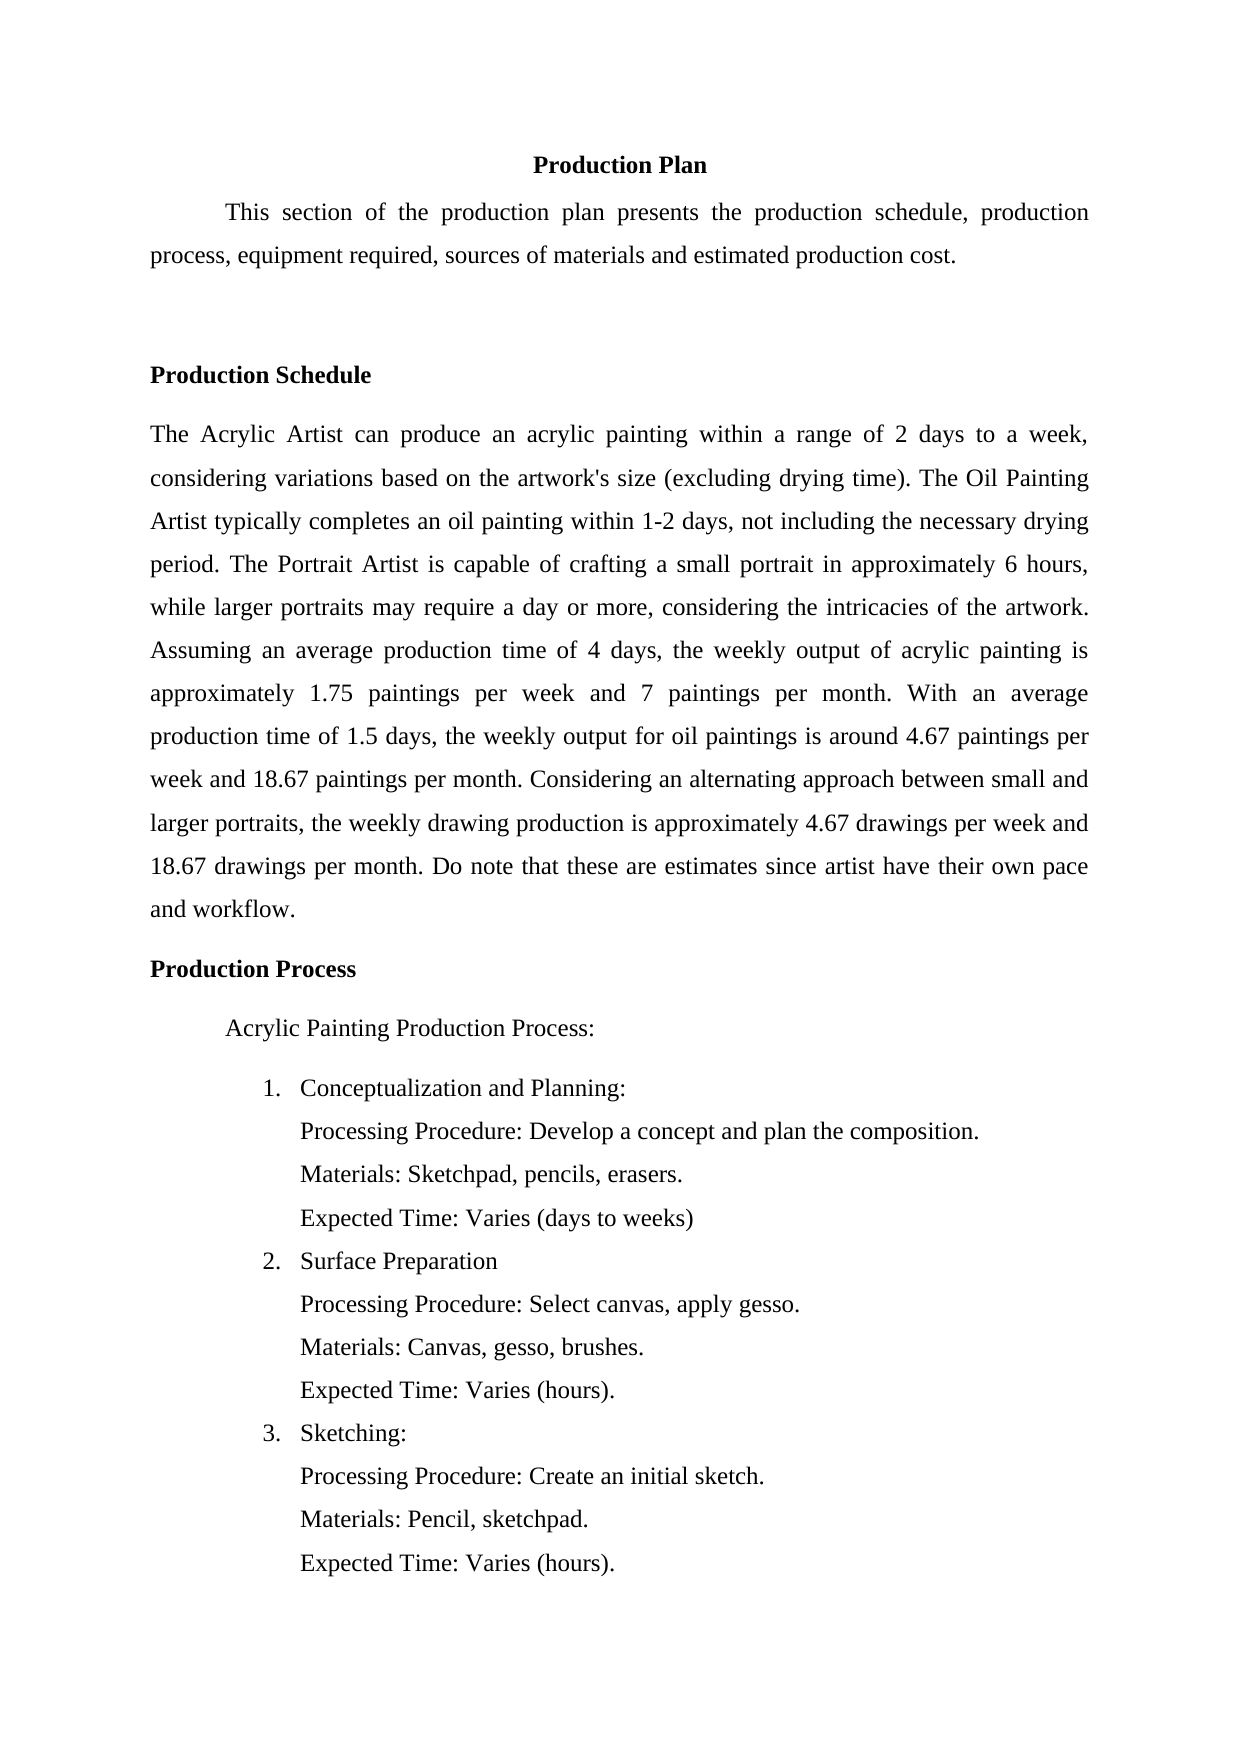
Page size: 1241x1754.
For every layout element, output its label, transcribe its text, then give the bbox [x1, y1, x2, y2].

text Materials: Sketchpad, pencils, erasers. [300, 1159, 1090, 1188]
text Production Process [150, 954, 1090, 982]
list Conceptualization and Planning: [262, 1073, 1090, 1102]
text This section of the production plan presents the production schedule, production process, equipment required, sources of materials and estimated production cost. [150, 197, 1090, 269]
text Processing Procedure: Create an initial sketch. [300, 1461, 1090, 1490]
text Expected Time: Varies (days to weeks) [300, 1203, 1090, 1231]
text Materials: Canvas, gesso, brushes. [300, 1332, 1090, 1361]
list Sketching: [262, 1418, 1090, 1447]
text Production Schedule [150, 360, 1090, 388]
text Expected Time: Varies (hours). [300, 1375, 1090, 1404]
list Surface Preparation [262, 1246, 1090, 1274]
text The Acrylic Artist can produce an acrylic painting within a range of 2 days to a week, considering variations based on the artwork's size (excluding drying time). The Oil Painting Artist typically completes an oil painting within 1-2 days, not including the necessary drying period. The Portrait Artist is capable of crafting a small portrait in approximately 6 hours, while larger portraits may require a day or more, considering the intricacies of the artwork. Assuming an average production time of 4 days, the weekly output of acrylic painting is approximately 1.75 paintings per week and 7 paintings per month. With an average production time of 1.5 days, the weekly output for oil paintings is around 4.67 paintings per week and 18.67 paintings per month. Considering an alternating approach between small and larger portraits, the weekly drawing production is approximately 4.67 drawings per week and 18.67 drawings per month. Do note that these are estimates since artist have their own pace and workflow. [150, 419, 1090, 923]
text Materials: Pencil, sketchpad. [300, 1504, 1090, 1533]
text Processing Procedure: Develop a concept and plan the composition. [300, 1116, 1090, 1145]
text Processing Procedure: Select canvas, apply gesso. [300, 1289, 1090, 1318]
text Expected Time: Varies (hours). [300, 1548, 1090, 1576]
text Acrylic Painting Production Process: [150, 1013, 1090, 1042]
subtitle Production Plan [150, 150, 1090, 179]
